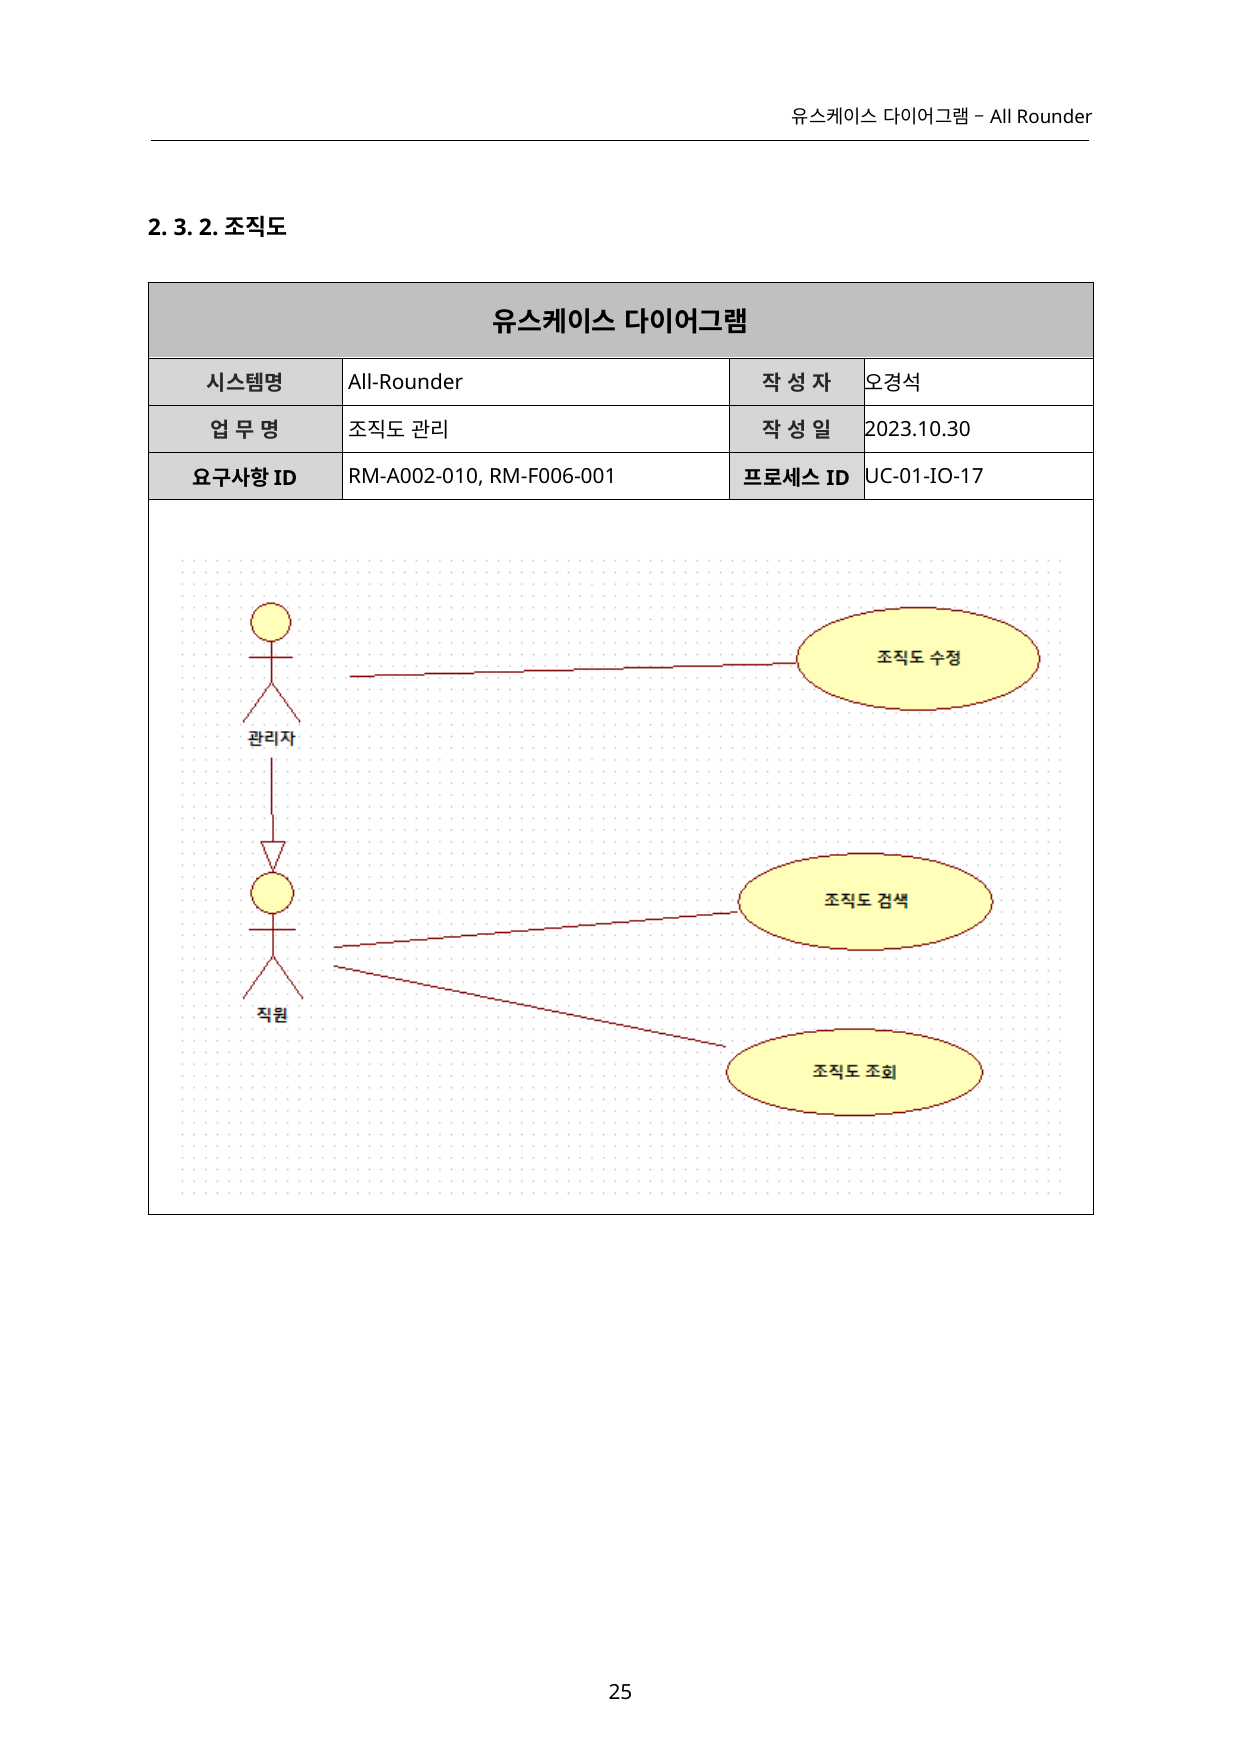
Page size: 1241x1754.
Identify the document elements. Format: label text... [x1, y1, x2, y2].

picture [176, 553, 1064, 1194]
table_cell [149, 500, 1093, 1214]
table_cell 시스템명 [149, 359, 342, 405]
table_cell RM-A002-010, RM-F006-001 [343, 453, 729, 499]
table_cell 프로세스 ID [730, 453, 864, 499]
title 2. 3. 2. 조직도 [148, 207, 1092, 244]
table_cell All-Rounder [343, 359, 729, 405]
table_cell 2023.10.30 [865, 406, 1093, 452]
table_cell 조직도 관리 [343, 406, 729, 452]
table_cell UC-01-IO-17 [865, 453, 1093, 499]
table_header 유스케이스 다이어그램 [149, 283, 1093, 357]
table_cell 오경석 [865, 359, 1093, 405]
table_cell 작 성 자 [730, 359, 864, 405]
table_cell 요구사항ID [149, 453, 342, 499]
table_cell 업 무 명 [149, 406, 342, 452]
table_cell 작 성 일 [730, 406, 864, 452]
